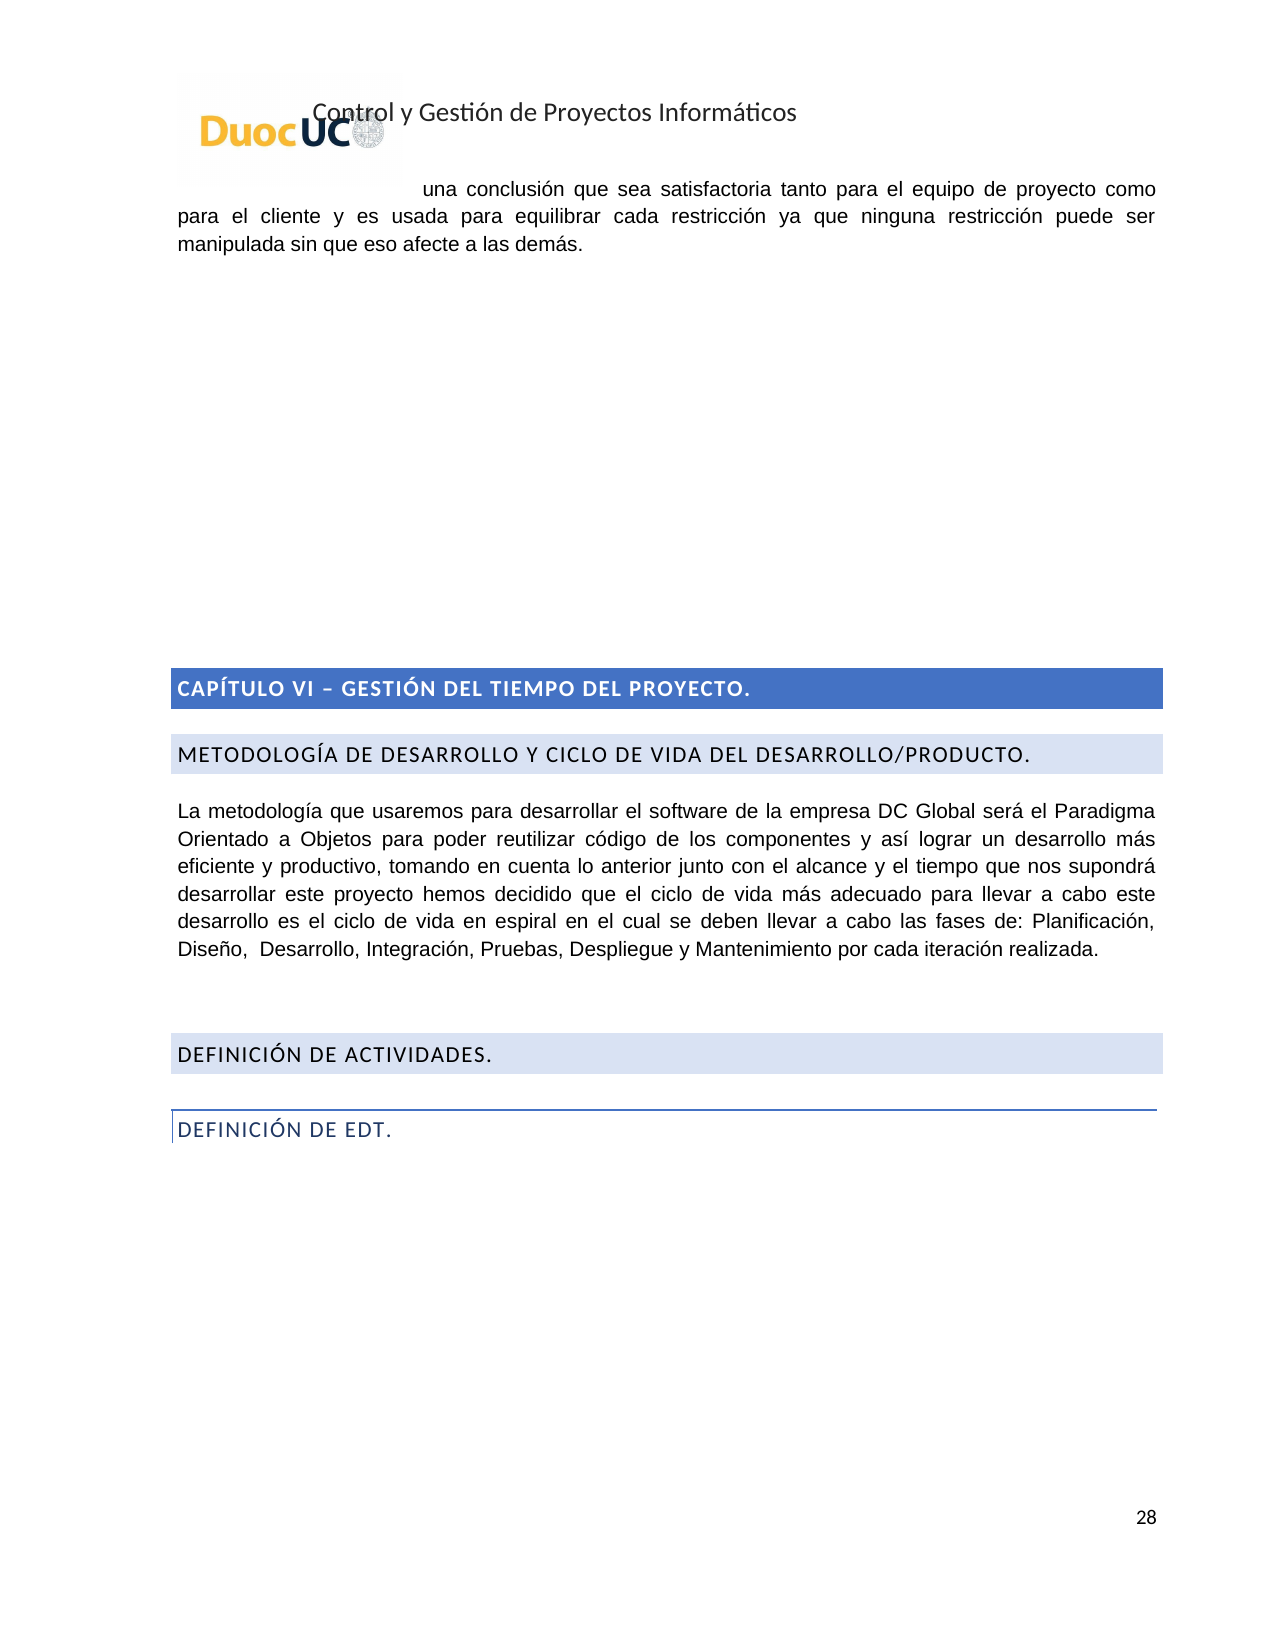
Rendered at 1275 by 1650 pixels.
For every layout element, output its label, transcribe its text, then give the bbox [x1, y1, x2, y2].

text La metodología que usaremos para desarrollar el software de la empresa DC Global será el Paradigma Orientado a Objetos para poder reutilizar código de los componentes y así lograr un desarrollo más eficiente y productivo, tomando en cuenta lo anterior junto con el alcance y el tiempo que nos supondrá desarrollar este proyecto hemos decidido que el ciclo de vida más adecuado para llevar a cabo este desarrollo es el ciclo de vida en espiral en el cual se deben llevar a cabo las fases de: Planificación, Diseño, Desarrollo, Integración, Pruebas, Despliegue y Mantenimiento por cada iteración realizada. [177, 799, 1157, 961]
subtitle Metodología de Desarrollo y Ciclo de Vida del Desarrollo/Producto. [177, 740, 1157, 768]
picture [177, 73, 404, 177]
subtitle Definición de actividades. [177, 1040, 1157, 1068]
subtitle Definición de EDT. [173, 1111, 1157, 1143]
subtitle CAPÍTULO VI – GESTIÓN DEL TIEMPO DEL PROYECTO. [177, 675, 1157, 702]
